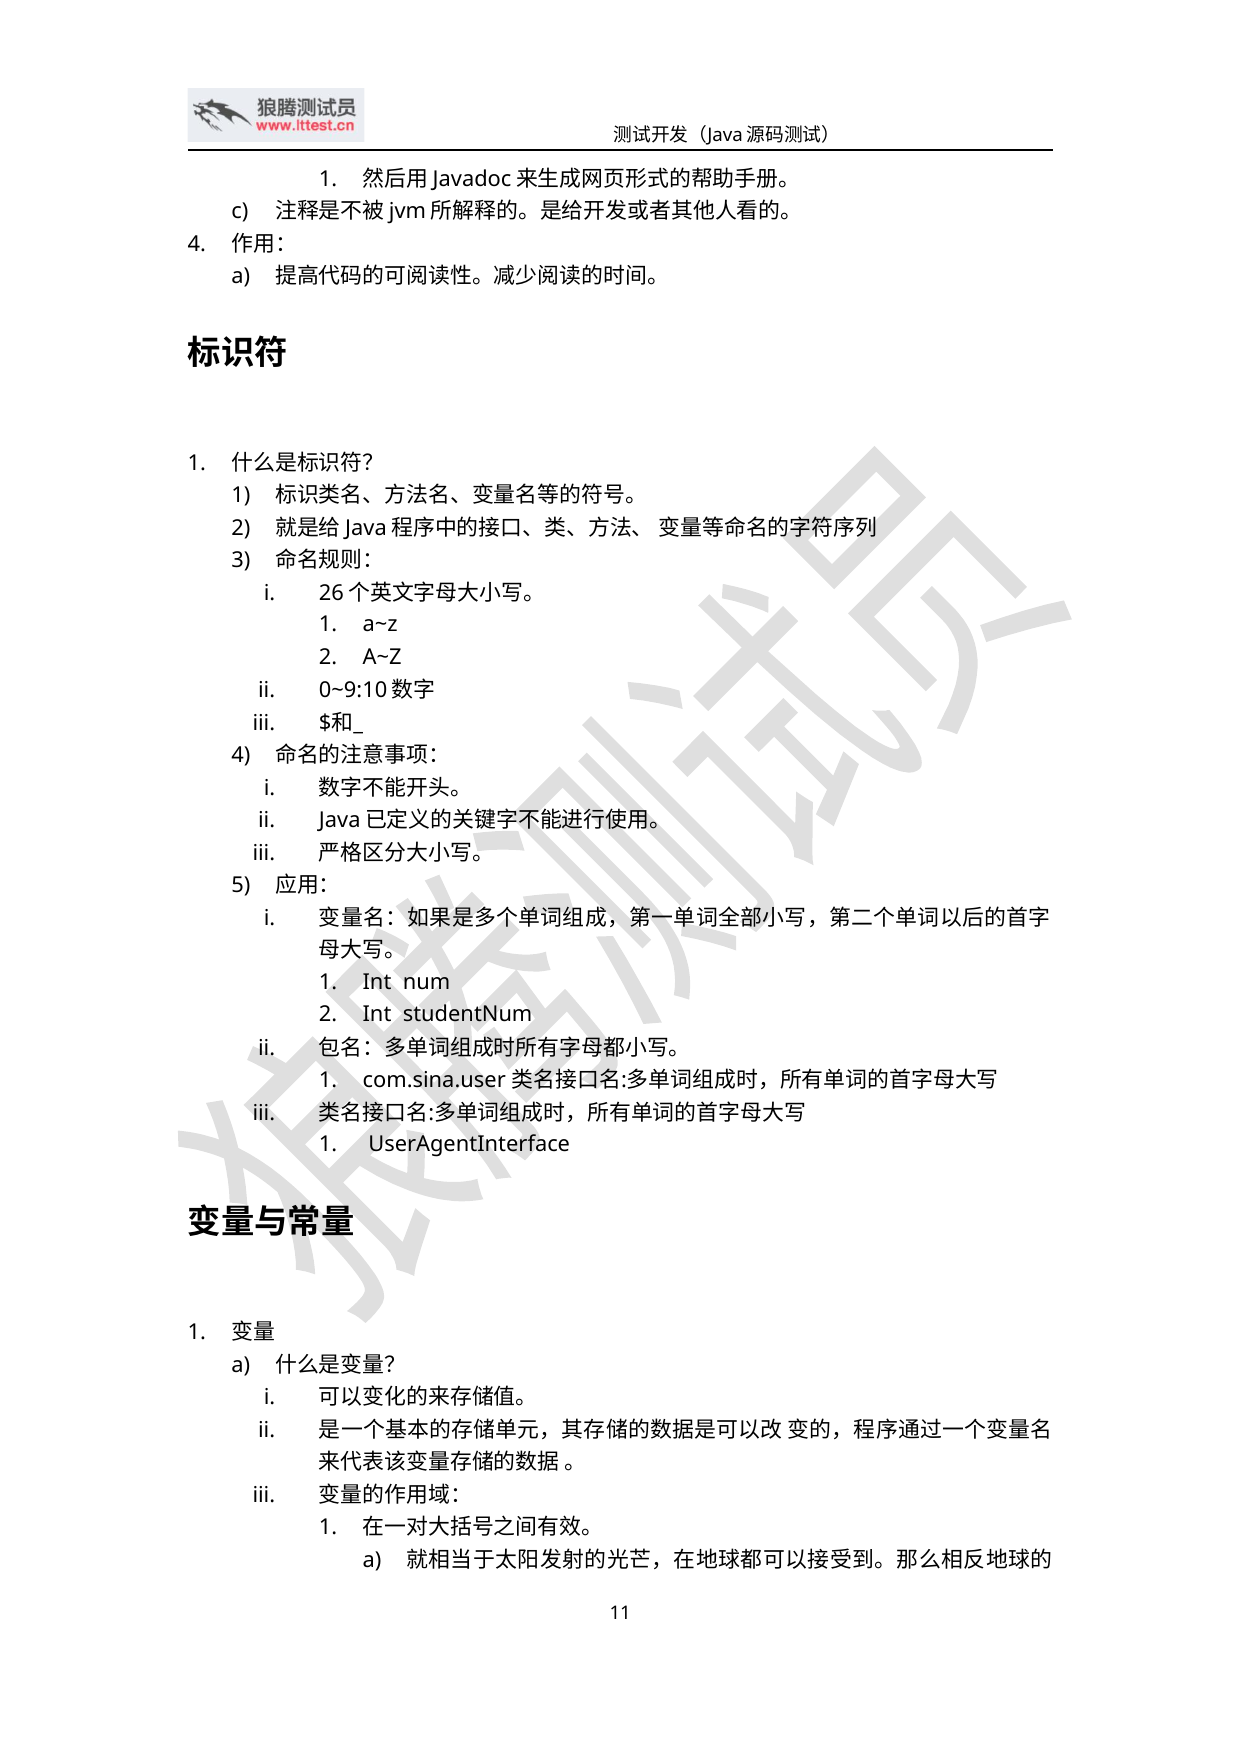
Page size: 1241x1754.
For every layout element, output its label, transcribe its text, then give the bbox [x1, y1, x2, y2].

subtitle 标识符 [187, 317, 1053, 382]
subtitle 变量与常量 [187, 1187, 1053, 1252]
list 命名规则： [231, 542, 1053, 574]
list UserAgentInterface [319, 1127, 1053, 1159]
list 26个英文字母大小写。 [275, 574, 1053, 607]
list $和_ [275, 704, 1053, 737]
list 什么是变量？ [231, 1346, 1053, 1379]
list 标识类名、方法名、变量名等的符号。 [231, 477, 1053, 509]
list 就是给Java程序中的接口、类、方法、 变量等命名的字符序列 [231, 509, 1053, 542]
list 命名的注意事项： [231, 737, 1053, 769]
list 是一个基本的存储单元，其存储的数据是可以改 变的，程序通过一个变量名来代表该变量存储的数据 。 [275, 1411, 1053, 1476]
list 严格区分大小写。 [275, 834, 1053, 867]
picture [187, 88, 365, 142]
list 可以变化的来存储值。 [275, 1379, 1053, 1411]
list 然后用Javadoc来生成网页形式的帮助手册。 [319, 160, 1053, 193]
list Int num [319, 964, 1053, 997]
list A~Z [319, 639, 1053, 672]
list a~z [319, 607, 1053, 639]
list 就相当于太阳发射的光芒，在地球都可以接受到。那么相反地球的小灯泡站在太阳上是接受不到的。 [362, 1541, 1053, 1574]
list 数字不能开头。 [275, 769, 1053, 802]
list 0~9:10数字 [275, 672, 1053, 704]
list 类名接口名:多单词组成时，所有单词的首字母大写 [275, 1094, 1053, 1127]
list 应用： [231, 867, 1053, 899]
list Java已定义的关键字不能进行使用。 [275, 802, 1053, 834]
list com.sina.user 类名接口名:多单词组成时，所有单词的首字母大写 [319, 1062, 1053, 1094]
list 注释是不被jvm所解释的。是给开发或者其他人看的。 [231, 193, 1053, 225]
list 提高代码的可阅读性。减少阅读的时间。 [231, 258, 1053, 290]
list 什么是标识符？ [187, 444, 1053, 477]
list Int studentNum [319, 997, 1053, 1029]
list 变量名：如果是多个单词组成，第一单词全部小写，第二个单词以后的首字母大写。 [275, 899, 1053, 964]
list 在一对大括号之间有效。 [319, 1509, 1053, 1541]
list 变量的作用域： [275, 1476, 1053, 1509]
list 作用： [187, 225, 1053, 258]
list 包名：多单词组成时所有字母都小写。 [275, 1029, 1053, 1062]
list 变量 [187, 1314, 1053, 1346]
